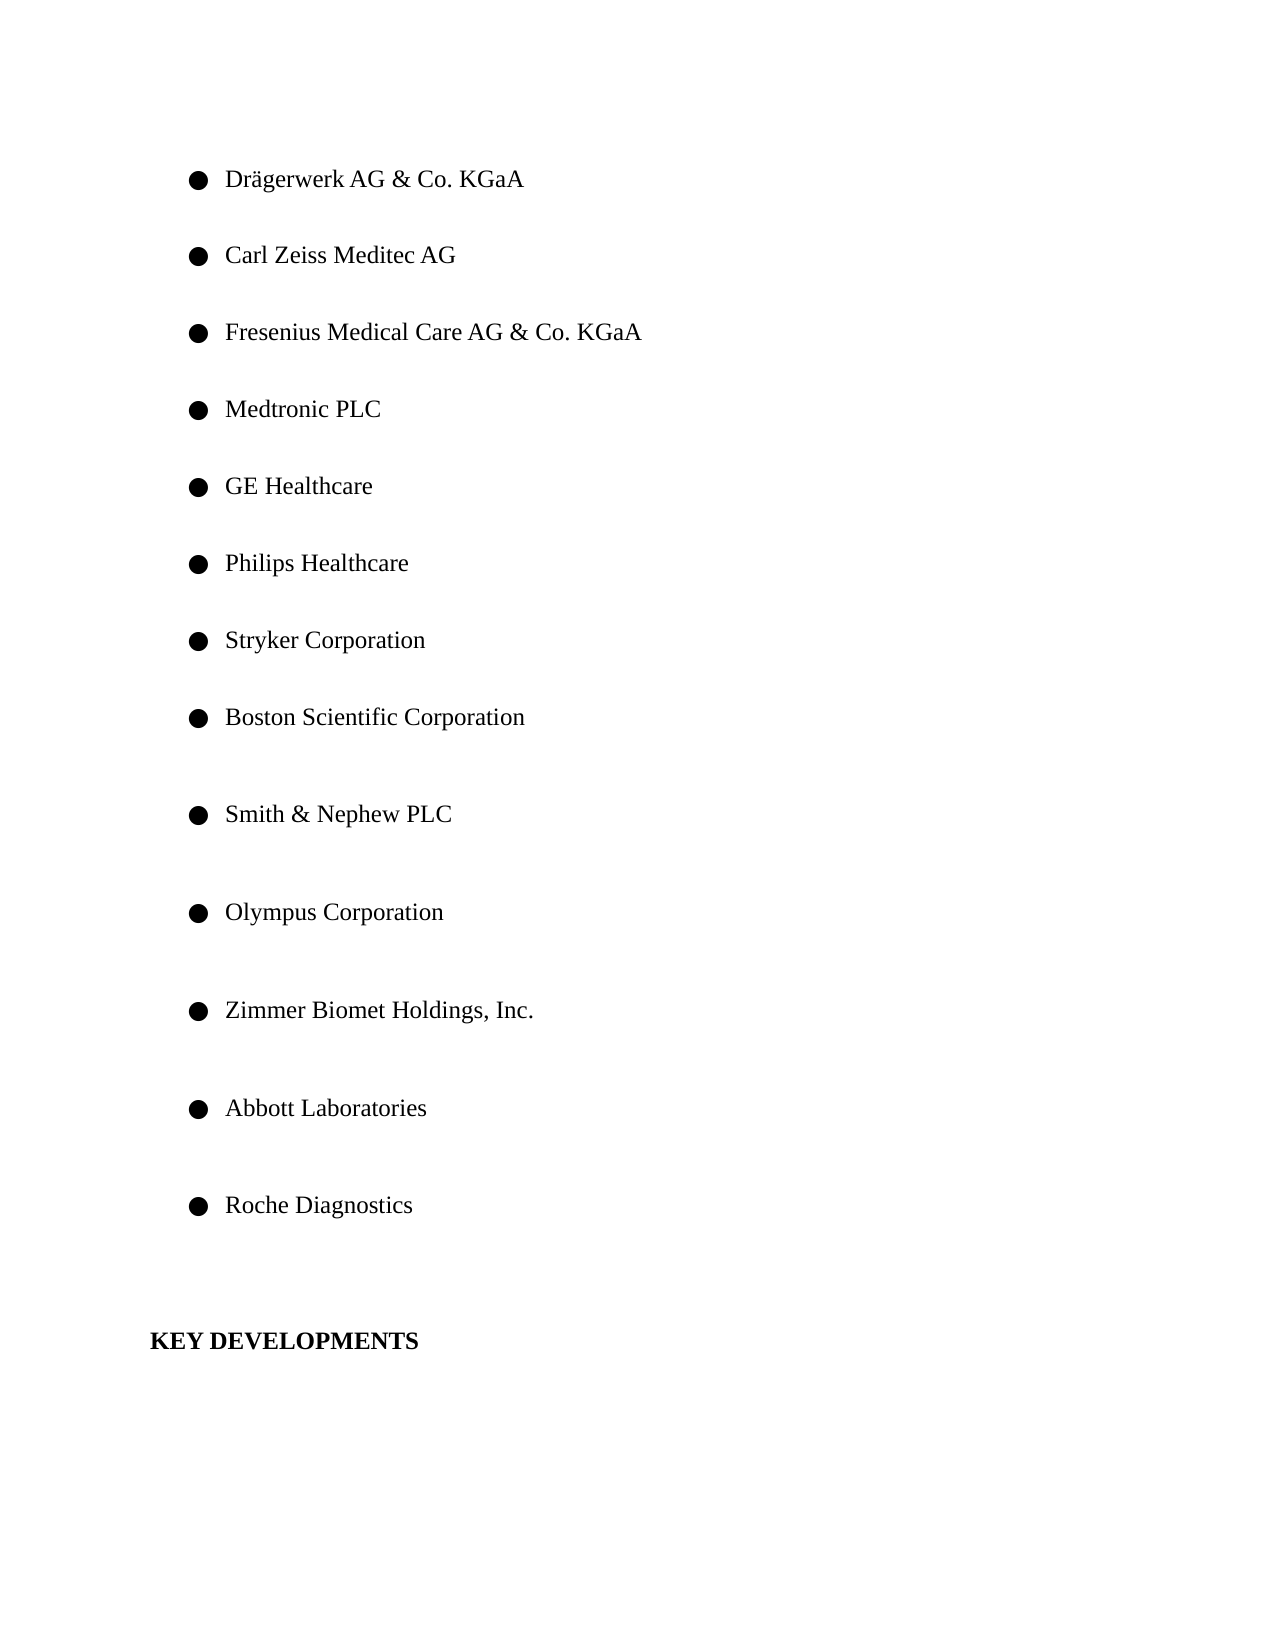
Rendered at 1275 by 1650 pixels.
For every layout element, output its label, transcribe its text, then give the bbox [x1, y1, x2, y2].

subtitle Fresenius Medical Care AG & Co. KGaA [187, 304, 1125, 355]
subtitle Smith & Nephew PLC [187, 786, 1125, 837]
subtitle Boston Scientific Corporation [187, 688, 1125, 739]
subtitle Philips Healthcare [187, 534, 1125, 586]
subtitle Roche Diagnostics [187, 1177, 1125, 1228]
subtitle Stryker Corporation [187, 611, 1125, 662]
subtitle GE Healthcare [187, 457, 1125, 509]
subtitle Olympus Corporation [187, 883, 1125, 935]
subtitle Abbott Laboratories [187, 1079, 1125, 1130]
subtitle Medtronic PLC [187, 381, 1125, 432]
subtitle Zimmer Biomet Holdings, Inc. [187, 981, 1125, 1032]
subtitle Carl Zeiss Meditec AG [187, 227, 1125, 278]
subtitle Drägerwerk AG & Co. KGaA [187, 150, 1125, 201]
subtitle KEY DEVELOPMENTS [150, 1326, 1125, 1354]
